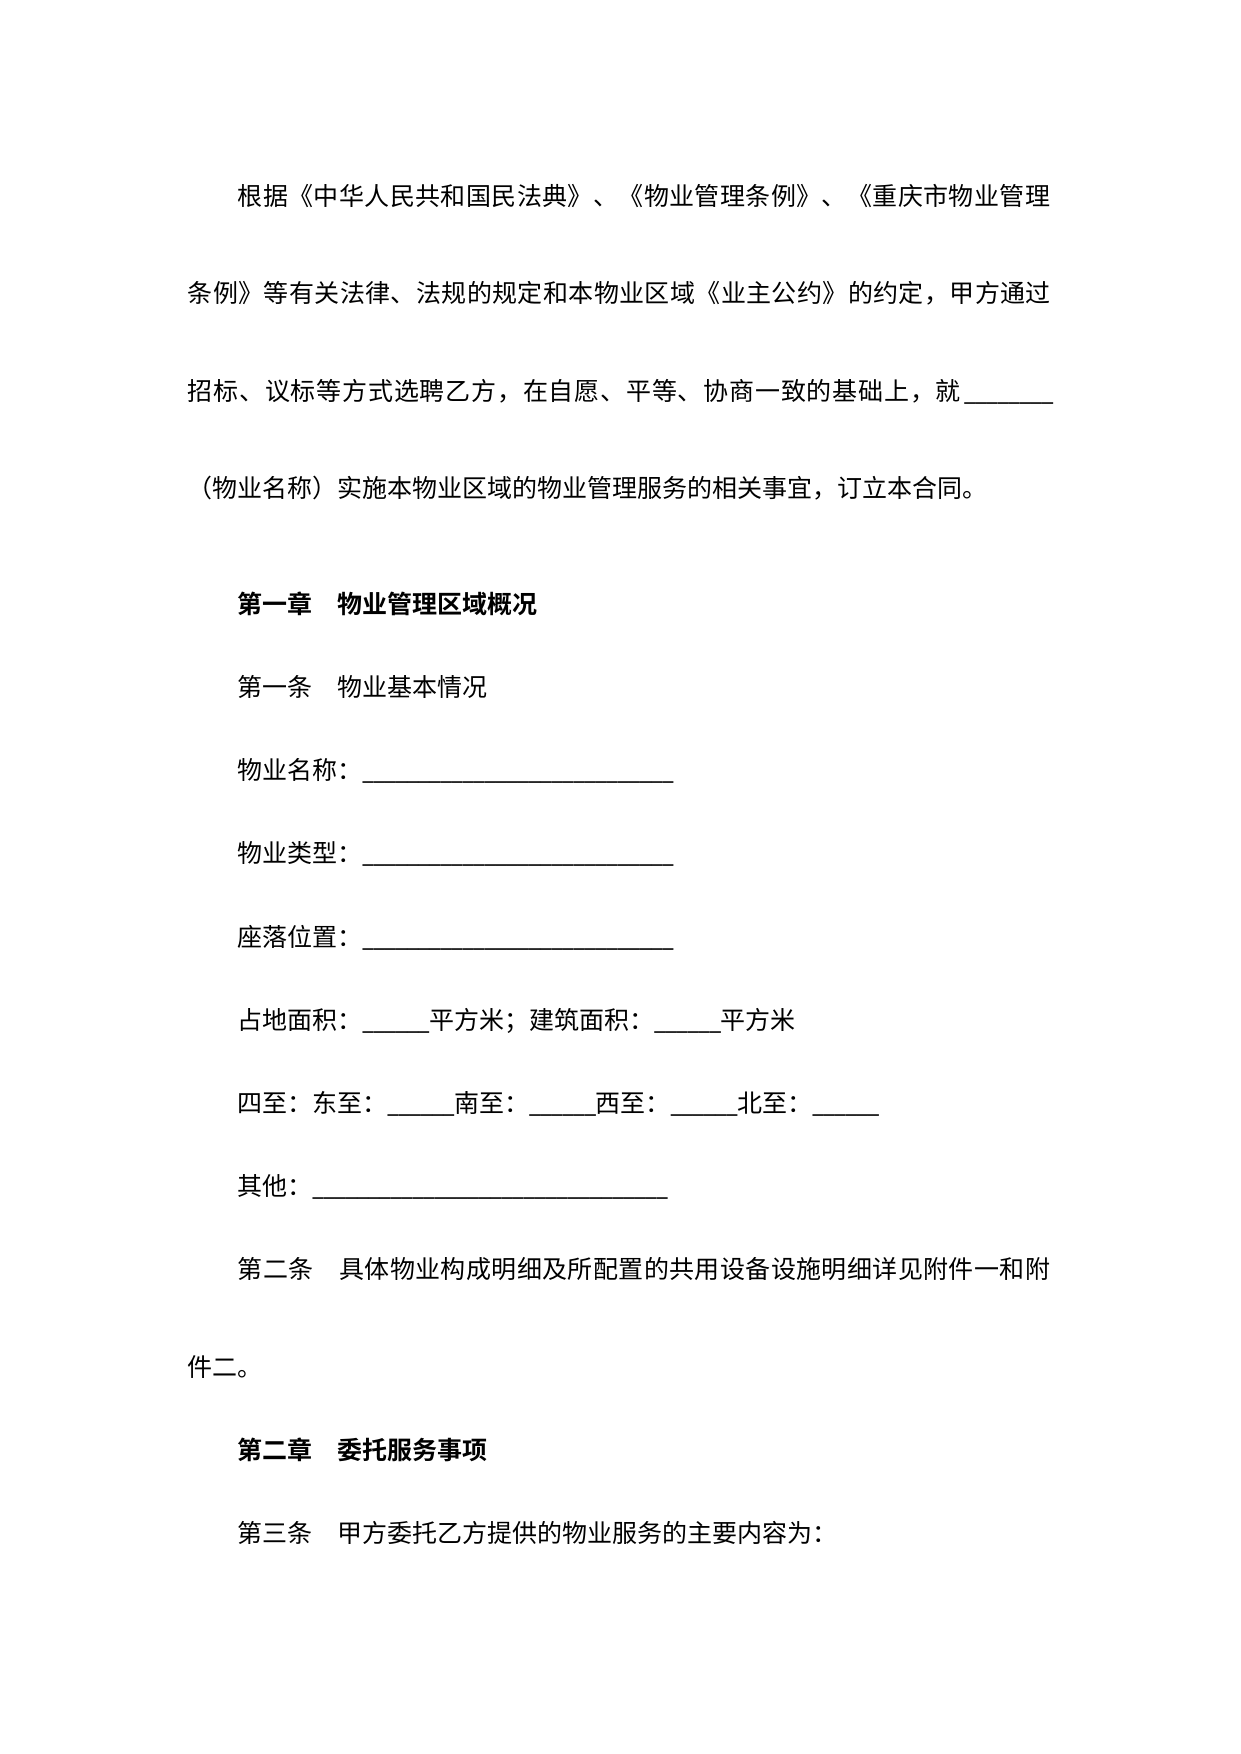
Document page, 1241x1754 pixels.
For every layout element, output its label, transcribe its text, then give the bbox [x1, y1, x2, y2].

text 物业名称：____________________________ [187, 736, 1053, 801]
text 根据《中华人民共和国民法典》、《物业管理条例》、《重庆市物业管理条例》等有关法律、法规的规定和本物业区域《业主公约》的约定，甲方通过招标、议标等方式选聘乙方，在自愿、平等、协商一致的基础上，就________（物业名称）实施本物业区域的物业管理服务的相关事宜，订立本合同。 [187, 162, 1053, 519]
text 第二条 具体物业构成明细及所配置的共用设备设施明细详见附件一和附件二。 [187, 1235, 1053, 1398]
text 四至：东至：______南至：______西至：______北至：______ [187, 1069, 1053, 1134]
text 其他：________________________________ [187, 1152, 1053, 1217]
text 座落位置：____________________________ [187, 903, 1053, 968]
text 第一条 物业基本情况 [187, 653, 1053, 718]
text 第三条 甲方委托乙方提供的物业服务的主要内容为： [187, 1499, 1053, 1564]
text 第二章 委托服务事项 [187, 1416, 1053, 1481]
text 物业类型：____________________________ [187, 819, 1053, 884]
text 第一章 物业管理区域概况 [187, 570, 1053, 635]
text 占地面积：______平方米；建筑面积：______平方米 [187, 986, 1053, 1051]
